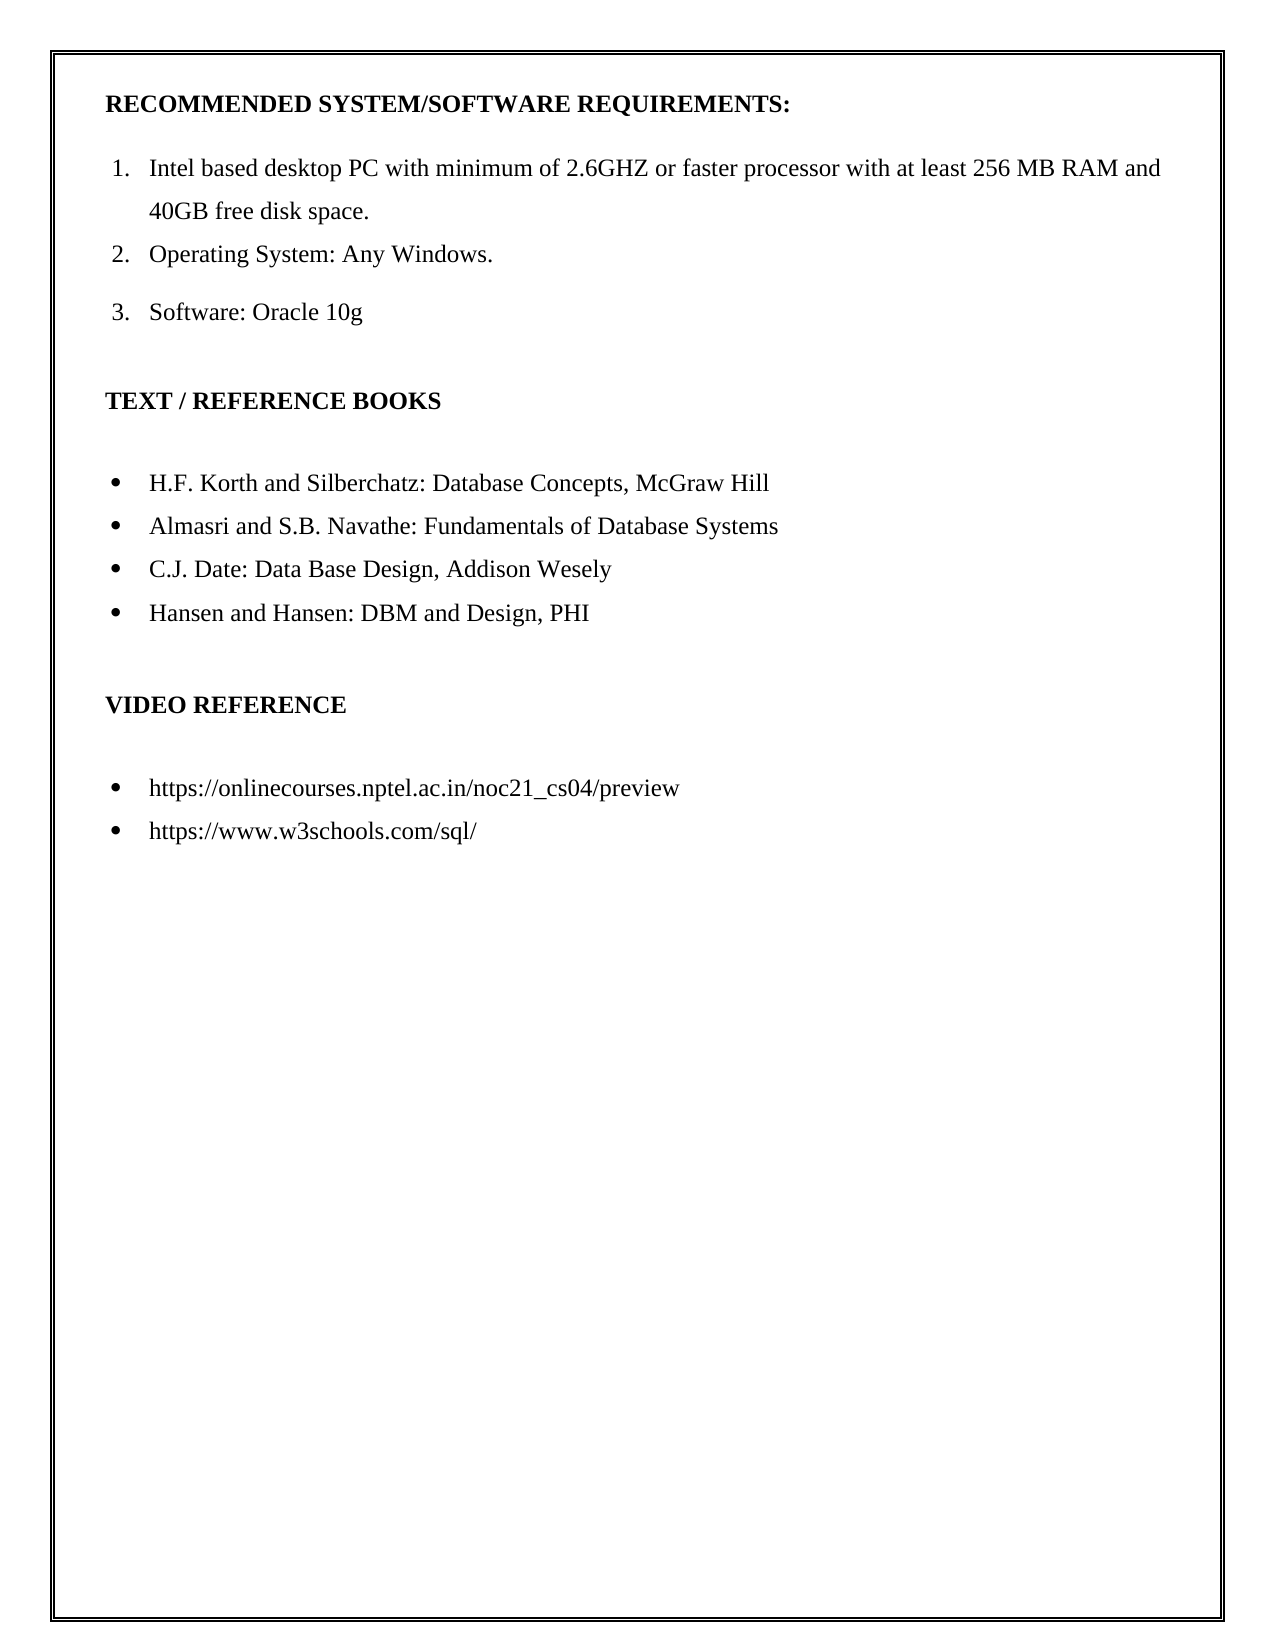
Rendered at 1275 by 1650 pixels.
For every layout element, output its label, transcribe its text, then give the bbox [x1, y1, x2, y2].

list Operating System: Any Windows. [111, 239, 1181, 268]
list H.F. Korth and Silberchatz: Database Concepts, McGraw Hill [111, 468, 1181, 497]
list Hansen and Hansen: DBM and Design, PHI [111, 598, 1181, 626]
text RECOMMENDED SYSTEM/SOFTWARE REQUIREMENTS: [74, 89, 1181, 117]
list C.J. Date: Data Base Design, Addison Wesely [111, 554, 1181, 583]
list https://www.w3schools.com/sql/ [111, 816, 1181, 845]
list https://onlinecourses.nptel.ac.in/noc21_cs04/preview [111, 773, 1181, 802]
subtitle TEXT / REFERENCE BOOKS [86, 386, 1181, 414]
list Intel based desktop PC with minimum of 2.6GHZ or faster processor with at least 256 MB RAM and 40GB free disk space. [111, 153, 1181, 224]
list Almasri and S.B. Navathe: Fundamentals of Database Systems [111, 511, 1181, 540]
list Software: Oracle 10g [111, 297, 1181, 326]
subtitle VIDEO REFERENCE [86, 690, 1181, 719]
